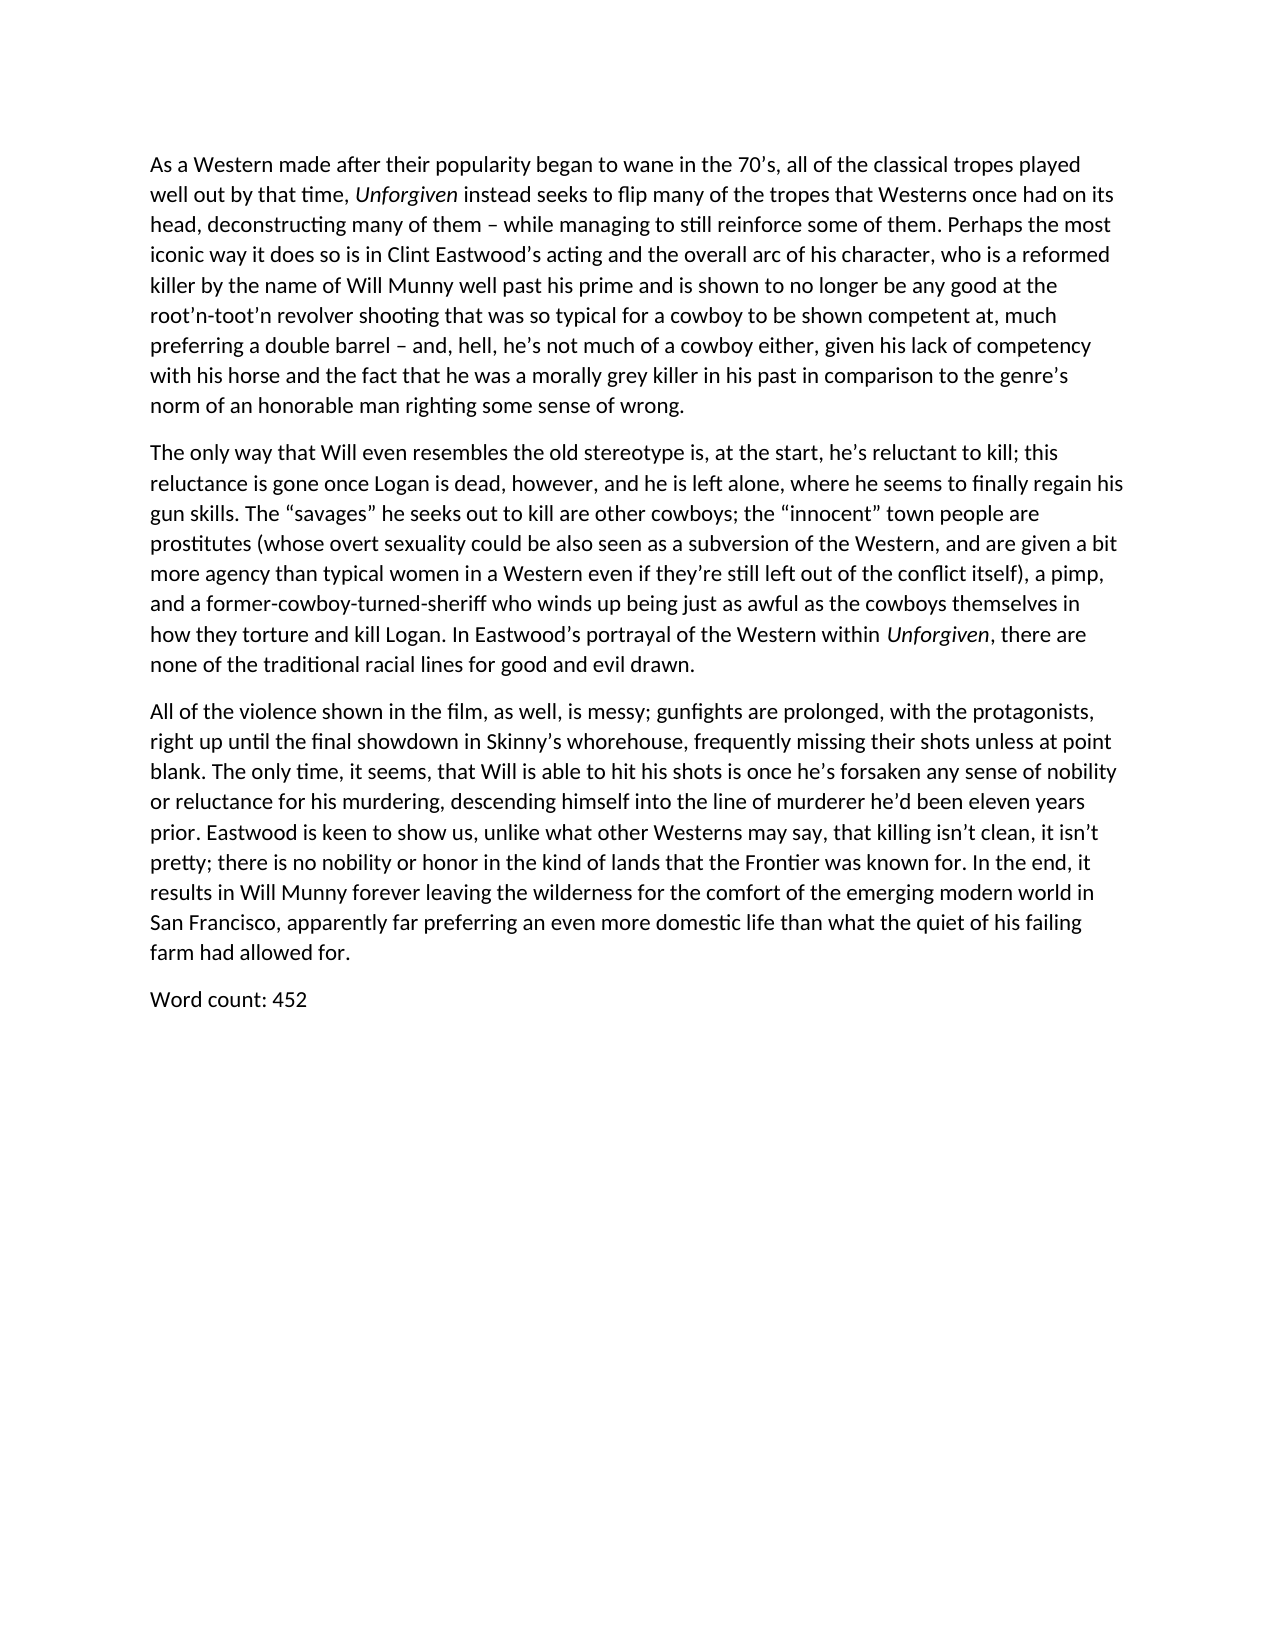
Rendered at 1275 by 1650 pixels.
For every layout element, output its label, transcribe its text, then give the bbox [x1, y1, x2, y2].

text Word count: 452 [150, 985, 1125, 1013]
text As a Western made after their popularity began to wane in the 70’s, all of the classical tropes played well out by that time, Unforgiven instead seeks to flip many of the tropes that Westerns once had on its head, deconstructing many of them – while managing to still reinforce some of them. Perhaps the most iconic way it does so is in Clint Eastwood’s acting and the overall arc of his character, who is a reformed killer by the name of Will Munny well past his prime and is shown to no longer be any good at the root’n-toot’n revolver shooting that was so typical for a cowboy to be shown competent at, much preferring a double barrel – and, hell, he’s not much of a cowboy either, given his lack of competency with his horse and the fact that he was a morally grey killer in his past in comparison to the genre’s norm of an honorable man righting some sense of wrong. [150, 150, 1125, 420]
text All of the violence shown in the film, as well, is messy; gunfights are prolonged, with the protagonists, right up until the final showdown in Skinny’s whorehouse, frequently missing their shots unless at point blank. The only time, it seems, that Will is able to hit his shots is once he’s forsaken any sense of nobility or reluctance for his murdering, descending himself into the line of murderer he’d been eleven years prior. Eastwood is keen to show us, unlike what other Westerns may say, that killing isn’t clean, it isn’t pretty; there is no nobility or honor in the kind of lands that the Frontier was known for. In the end, it results in Will Munny forever leaving the wilderness for the comfort of the emerging modern world in San Francisco, apparently far preferring an even more domestic life than what the quiet of his failing farm had allowed for. [150, 697, 1125, 967]
text The only way that Will even resembles the old stereotype is, at the start, he’s reluctant to kill; this reluctance is gone once Logan is dead, however, and he is left alone, where he seems to finally regain his gun skills. The “savages” he seeks out to kill are other cowboys; the “innocent” town people are prostitutes (whose overt sexuality could be also seen as a subversion of the Western, and are given a bit more agency than typical women in a Western even if they’re still left out of the conflict itself), a pimp, and a former-cowboy-turned-sheriff who winds up being just as awful as the cowboys themselves in how they torture and kill Logan. In Eastwood’s portrayal of the Western within Unforgiven, there are none of the traditional racial lines for good and evil drawn. [150, 438, 1125, 678]
